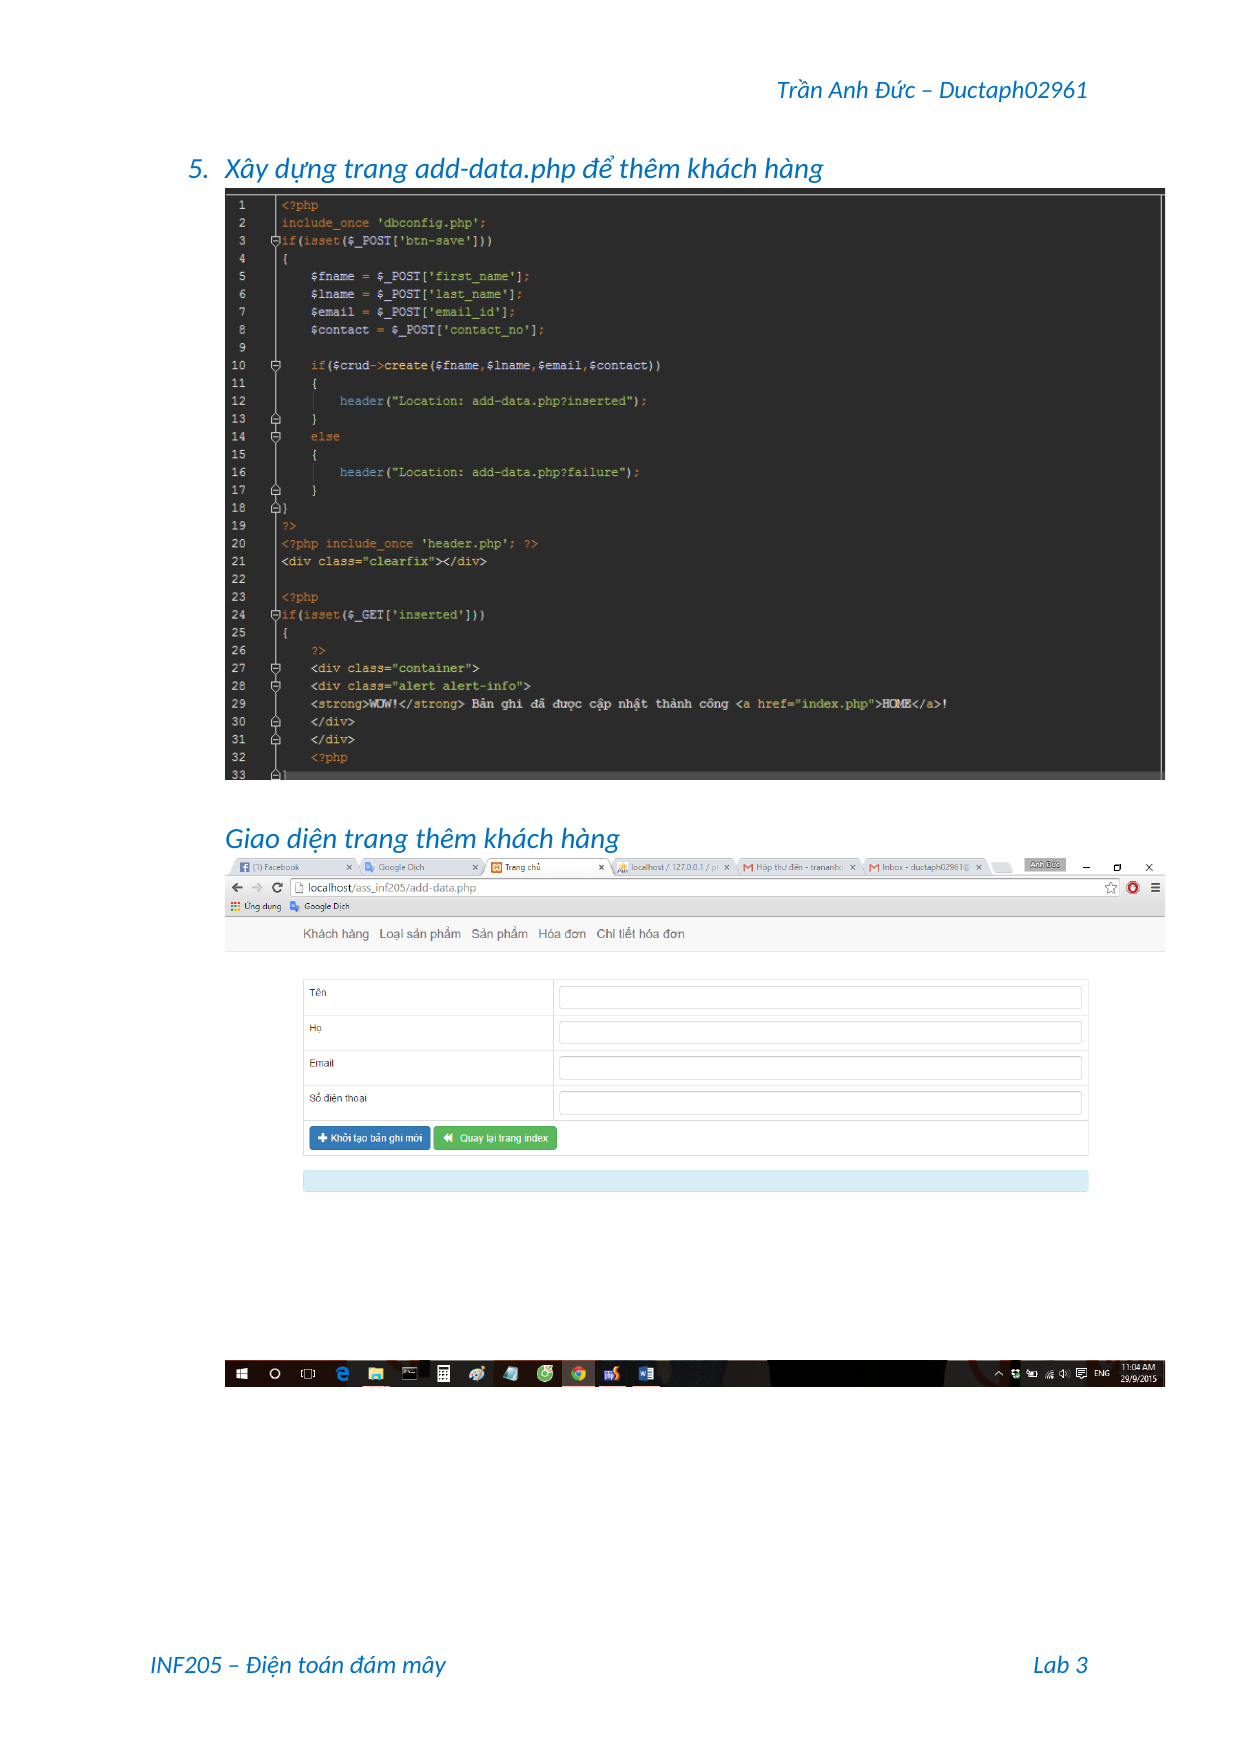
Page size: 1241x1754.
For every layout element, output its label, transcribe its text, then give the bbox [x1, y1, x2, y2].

list Giao diện trang thêm khách hàng [225, 820, 1090, 856]
list Xây dựng trang add-data.php để thêm khách hàng [187, 150, 1090, 186]
picture [225, 858, 1166, 1387]
picture [225, 188, 1166, 780]
